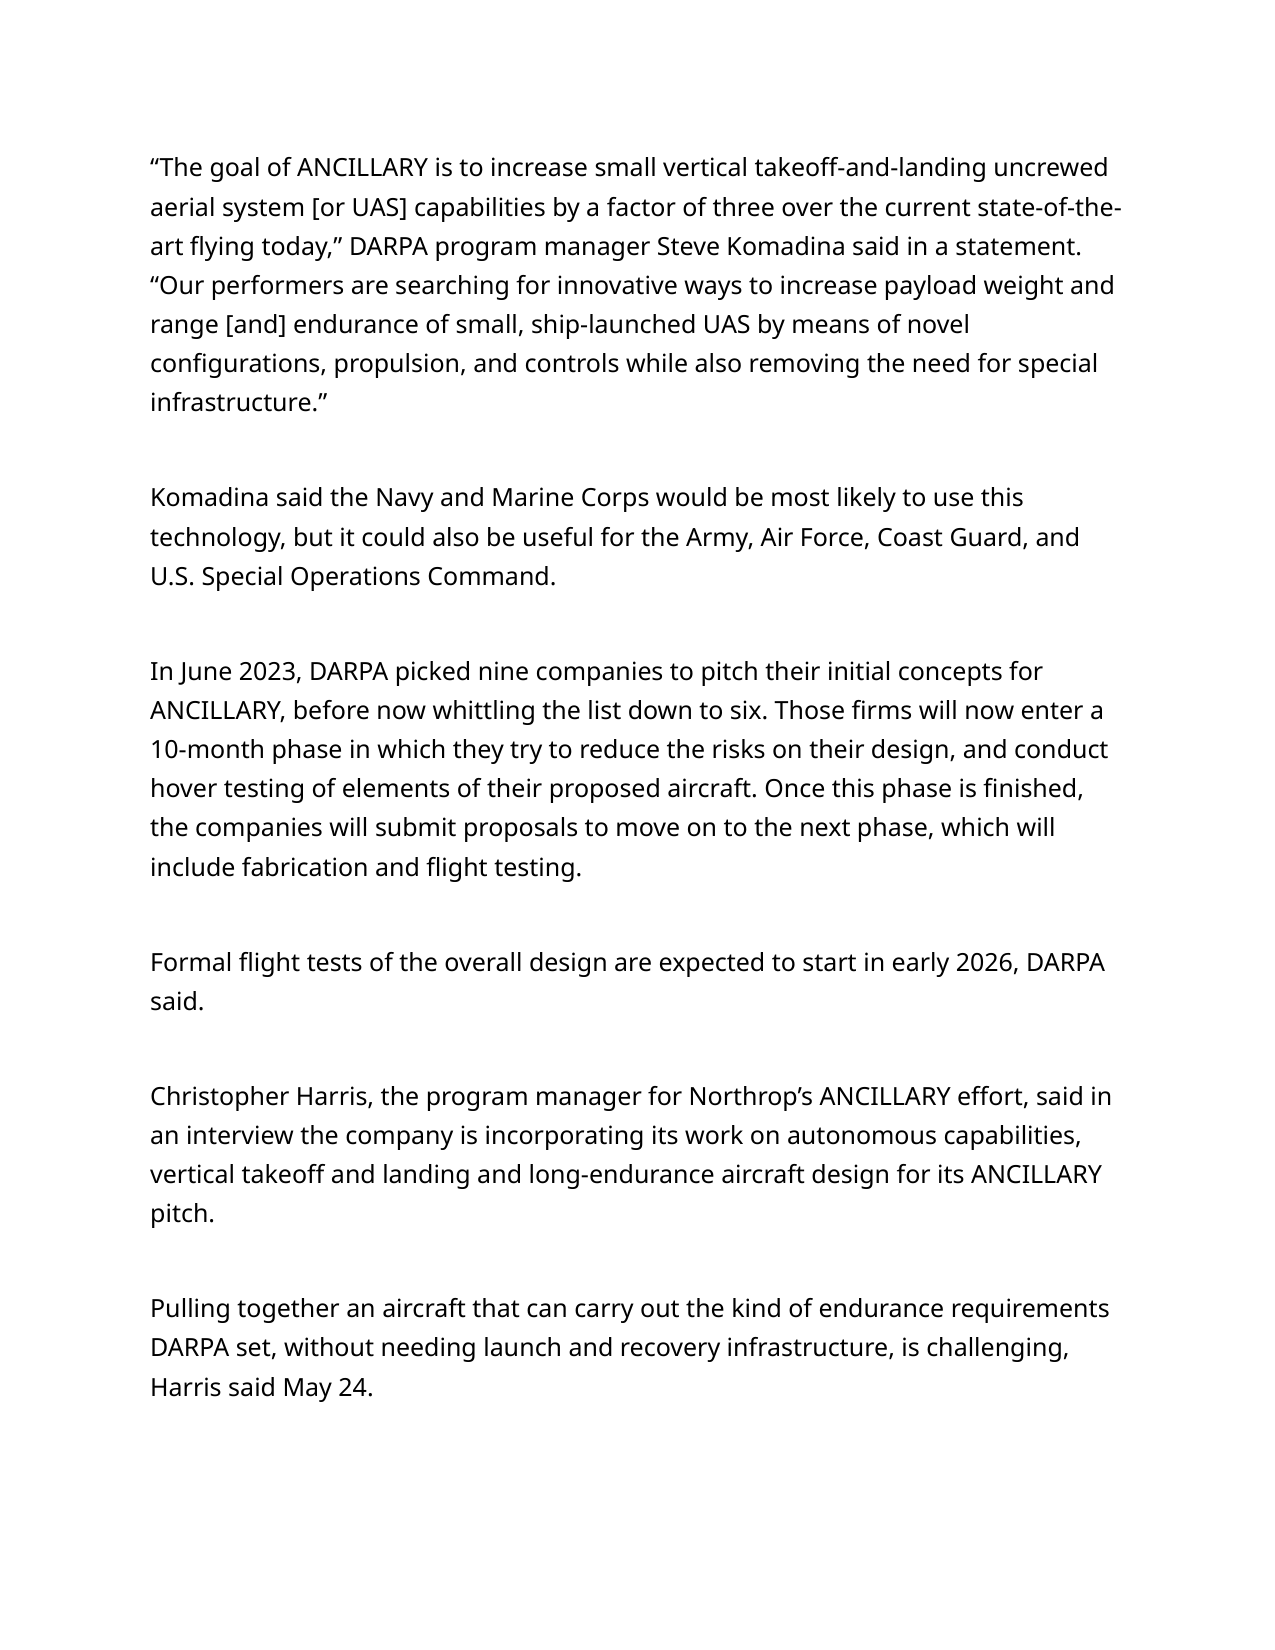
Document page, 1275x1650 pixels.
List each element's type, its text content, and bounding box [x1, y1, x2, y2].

text “The goal of ANCILLARY is to increase small vertical takeoff-and-landing uncrewed aerial system [or UAS] capabilities by a factor of three over the current state-of-the-art flying today,” DARPA program manager Steve Komadina said in a statement. “Our performers are searching for innovative ways to increase payload weight and range [and] endurance of small, ship-launched UAS by means of novel configurations, propulsion, and controls while also removing the need for special infrastructure.” [150, 150, 1125, 458]
text Komadina said the Navy and Marine Corps would be most likely to use this technology, but it could also be useful for the Army, Air Force, Coast Guard, and U.S. Special Operations Command. [150, 480, 1125, 632]
text Formal flight tests of the overall design are expected to start in early 2026, DARPA said. [150, 944, 1125, 1057]
text In June 2023, DARPA picked nine companies to pitch their initial concepts for ANCILLARY, before now whittling the list down to six. Those firms will now enter a 10-month phase in which they try to reduce the risks on their design, and conduct hover testing of elements of their proposed aircraft. Once this phase is finished, the companies will submit proposals to move on to the next phase, which will include fabrication and flight testing. [150, 653, 1125, 922]
text Christopher Harris, the program manager for Northrop’s ANCILLARY effort, said in an interview the company is incorporating its work on autonomous capabilities, vertical takeoff and landing and long-endurance aircraft design for its ANCILLARY pitch. [150, 1078, 1125, 1269]
text Pulling together an aircraft that can carry out the kind of endurance requirements DARPA set, without needing launch and recovery infrastructure, is challenging, Harris said May 24. [150, 1291, 1125, 1442]
